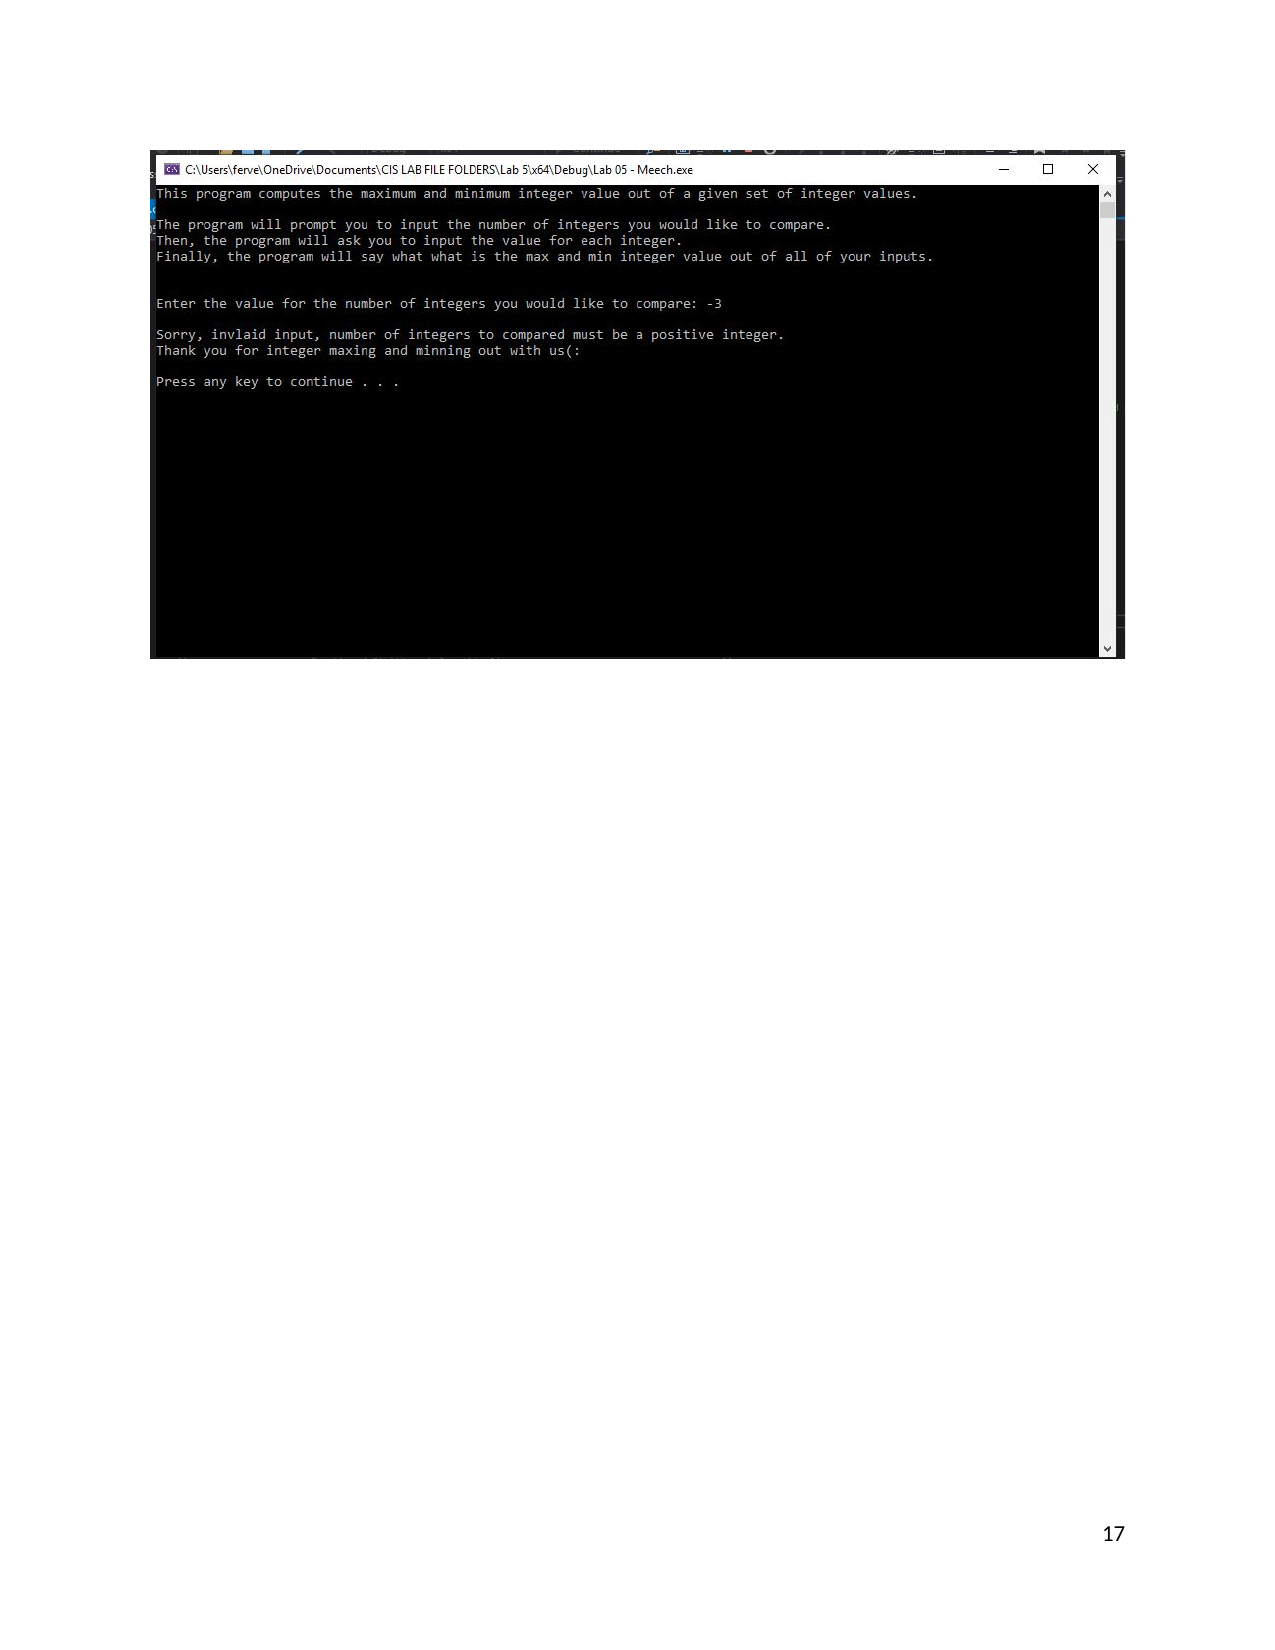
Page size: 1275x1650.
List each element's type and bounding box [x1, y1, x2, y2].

picture [150, 150, 1125, 659]
